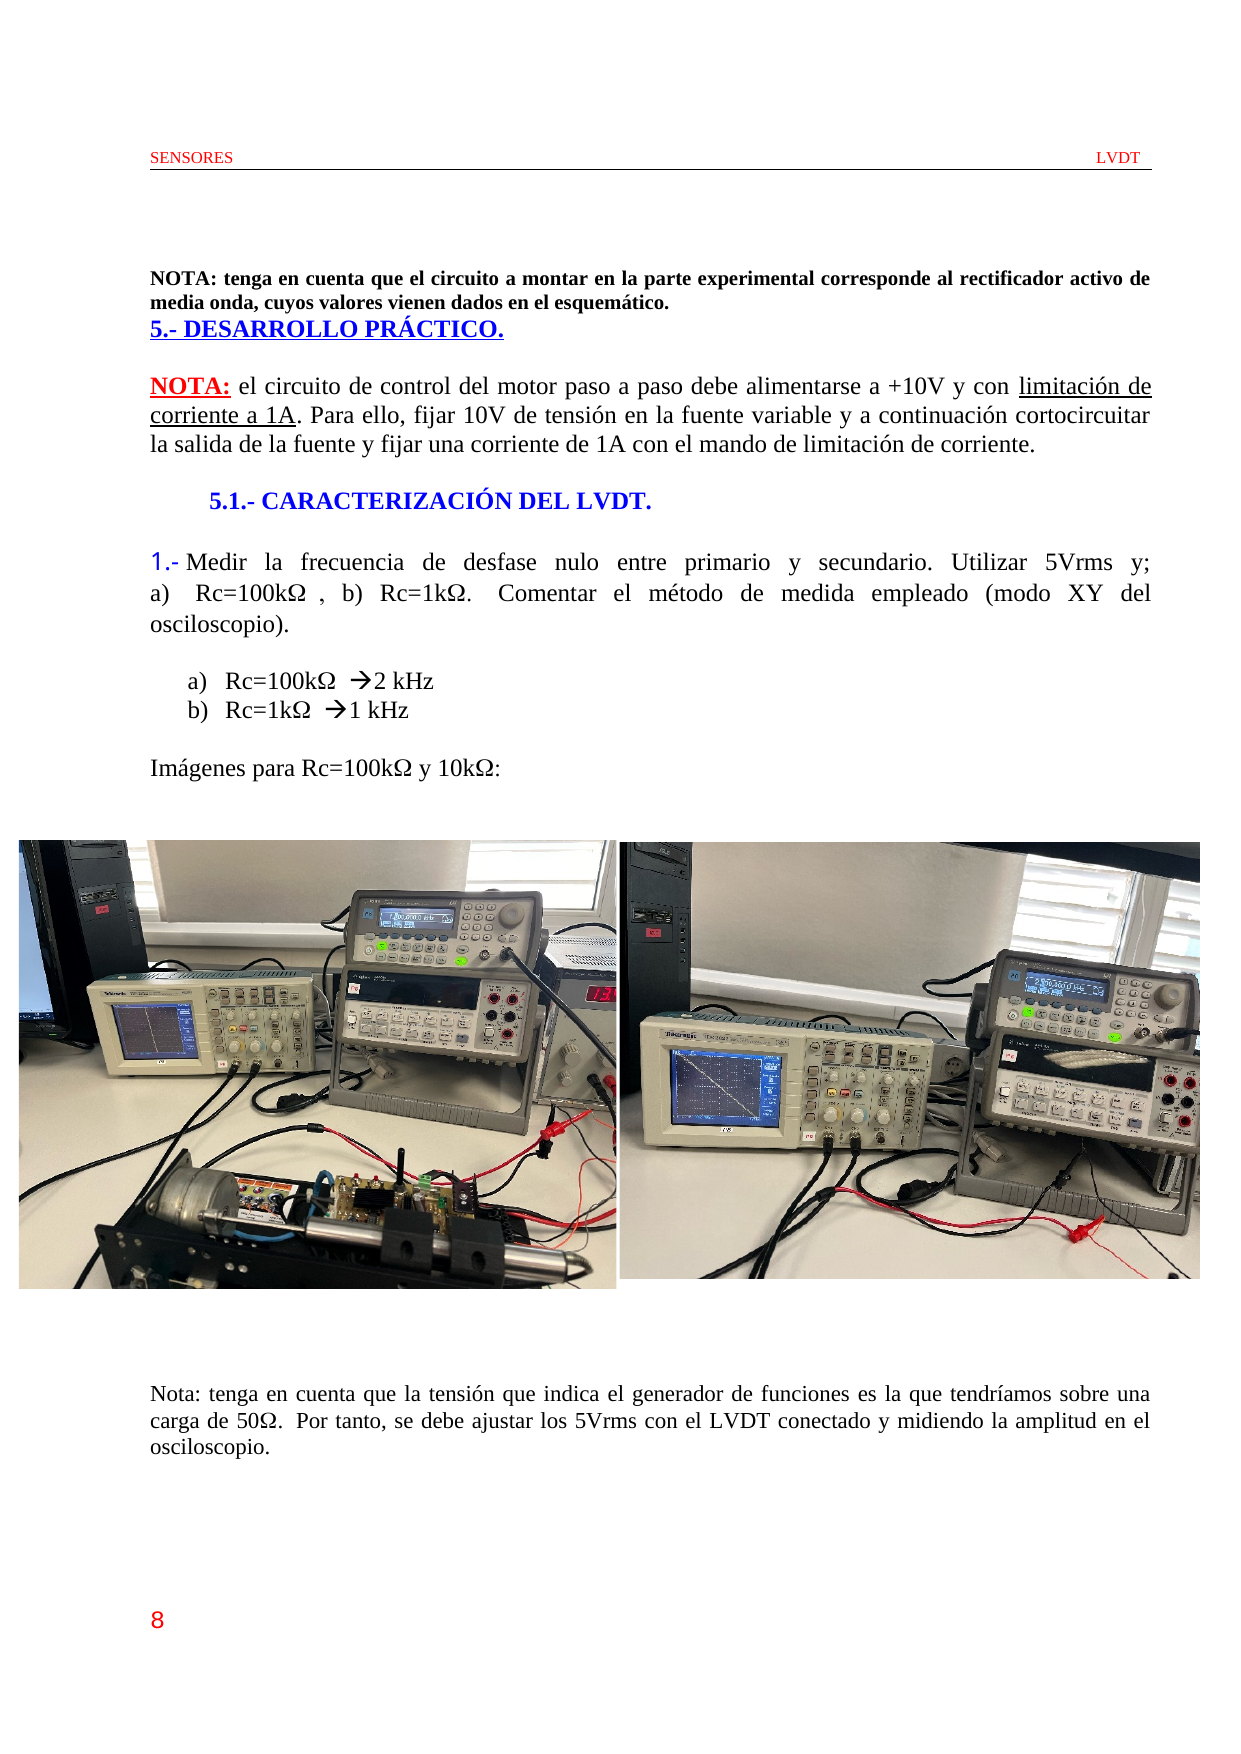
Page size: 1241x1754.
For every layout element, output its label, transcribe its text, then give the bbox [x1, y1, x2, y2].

text NOTA: el circuito de control del motor paso a paso debe alimentarse a +10V y con limitación de corriente a 1A. Para ello, fijar 10V de tensión en la fuente variable y a continuación cortocircuitar la salida de la fuente y fijar una corriente de 1A con el mando de limitación de corriente. [150, 371, 1152, 458]
picture [619, 842, 1200, 1279]
text Nota: tenga en cuenta que la tensión que indica el generador de funciones es la que tendríamos sobre una carga de 50Por tanto, se debe ajustar los 5Vrms con el LVDT conectado y midiendo la amplitud en el osciloscopio. [150, 1380, 1152, 1460]
text 5.- DESARROLLO PRÁCTICO. [150, 314, 1152, 343]
list Medir la frecuencia de desfase nulo entre primario y secundario. Utilizar 5Vrms y; a) Rc=100k b) Rc=1k Comentar el método de medida empleado (modo XY del osciloscopio). [150, 544, 1152, 638]
picture [18, 840, 617, 1289]
list Rc=100k2 kHz [187, 666, 1152, 695]
list Rc=1k1 kHz [187, 695, 1152, 724]
text 5.1.- CARACTERIZACIÓN DEL LVDT. [150, 486, 1152, 515]
text Imágenes para Rc=100k y 10k: [150, 753, 1152, 781]
